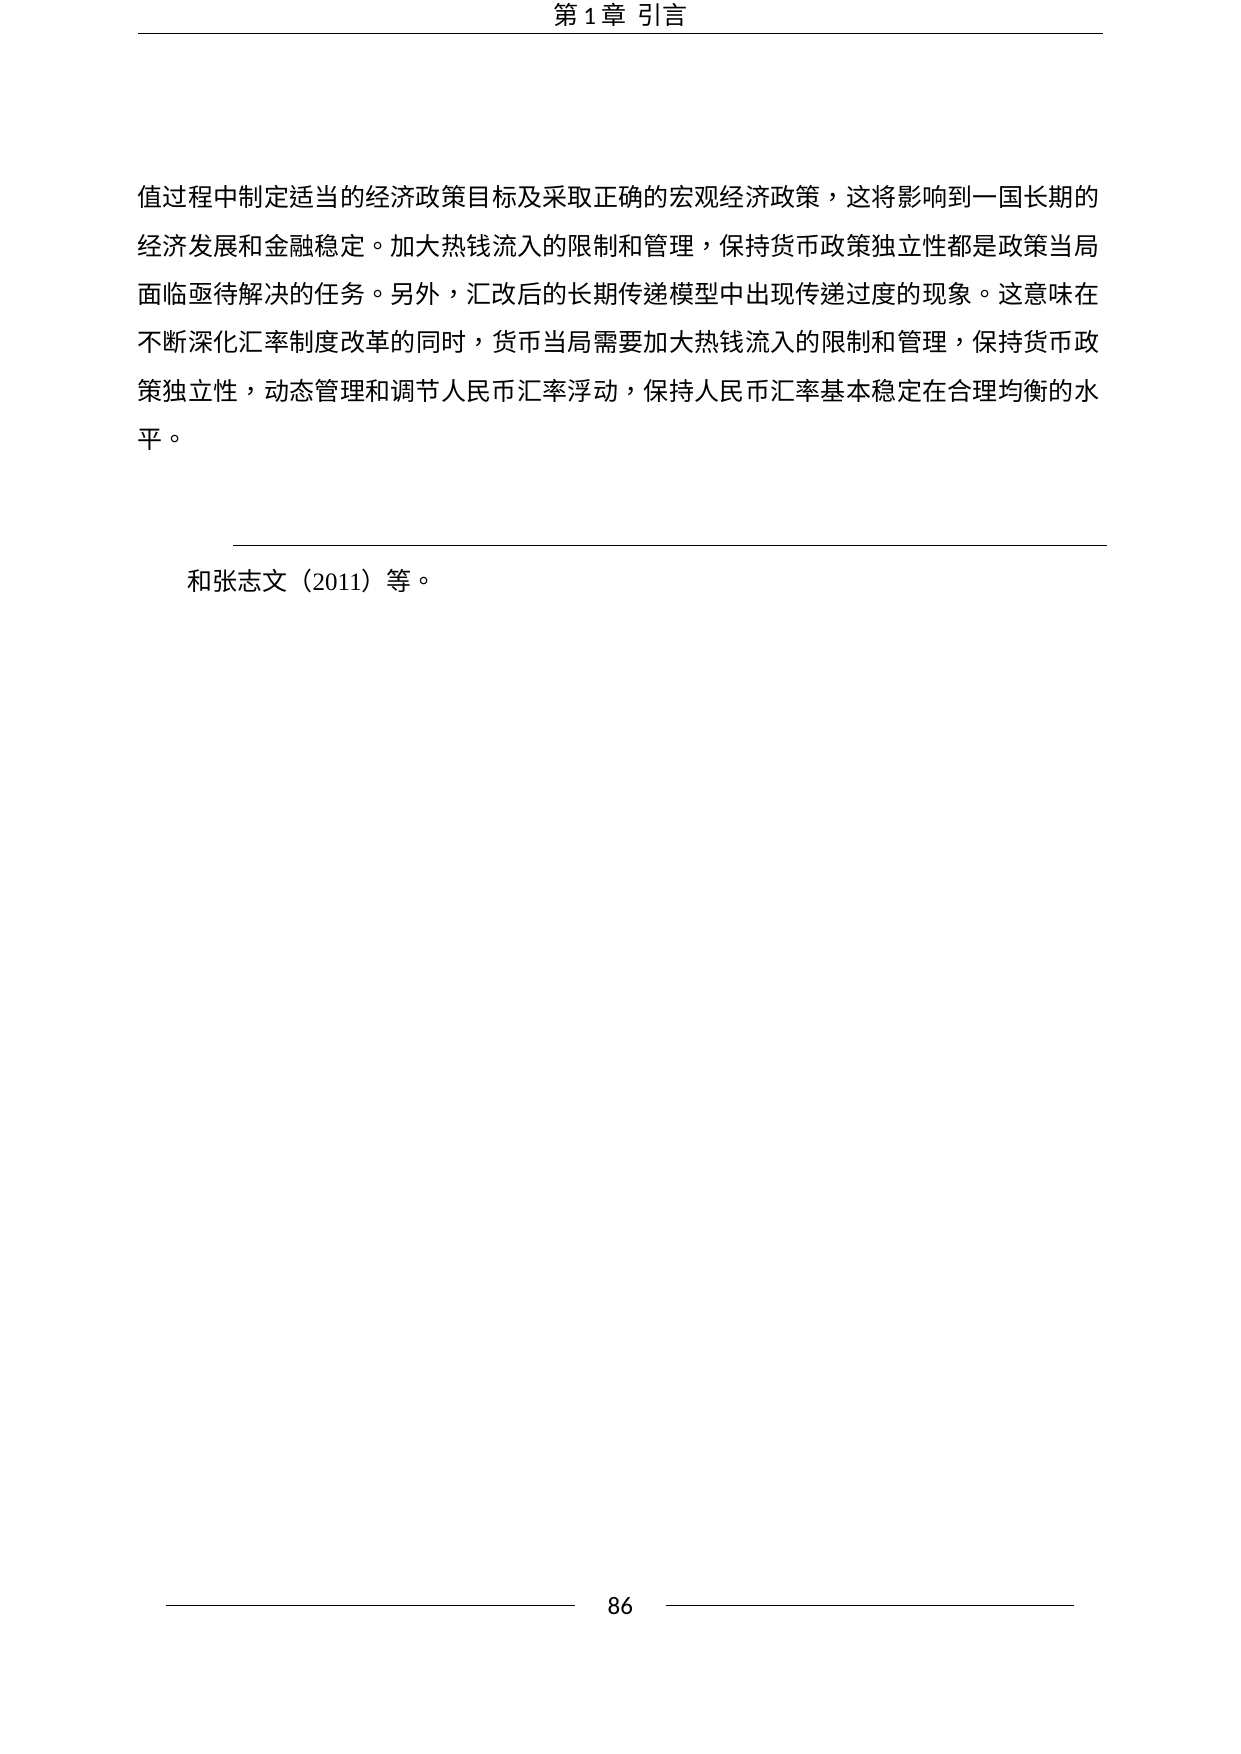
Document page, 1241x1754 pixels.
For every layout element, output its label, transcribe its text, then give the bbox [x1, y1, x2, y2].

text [137, 164, 1103, 454]
text 和张志文（2011）等。 [137, 549, 1103, 597]
